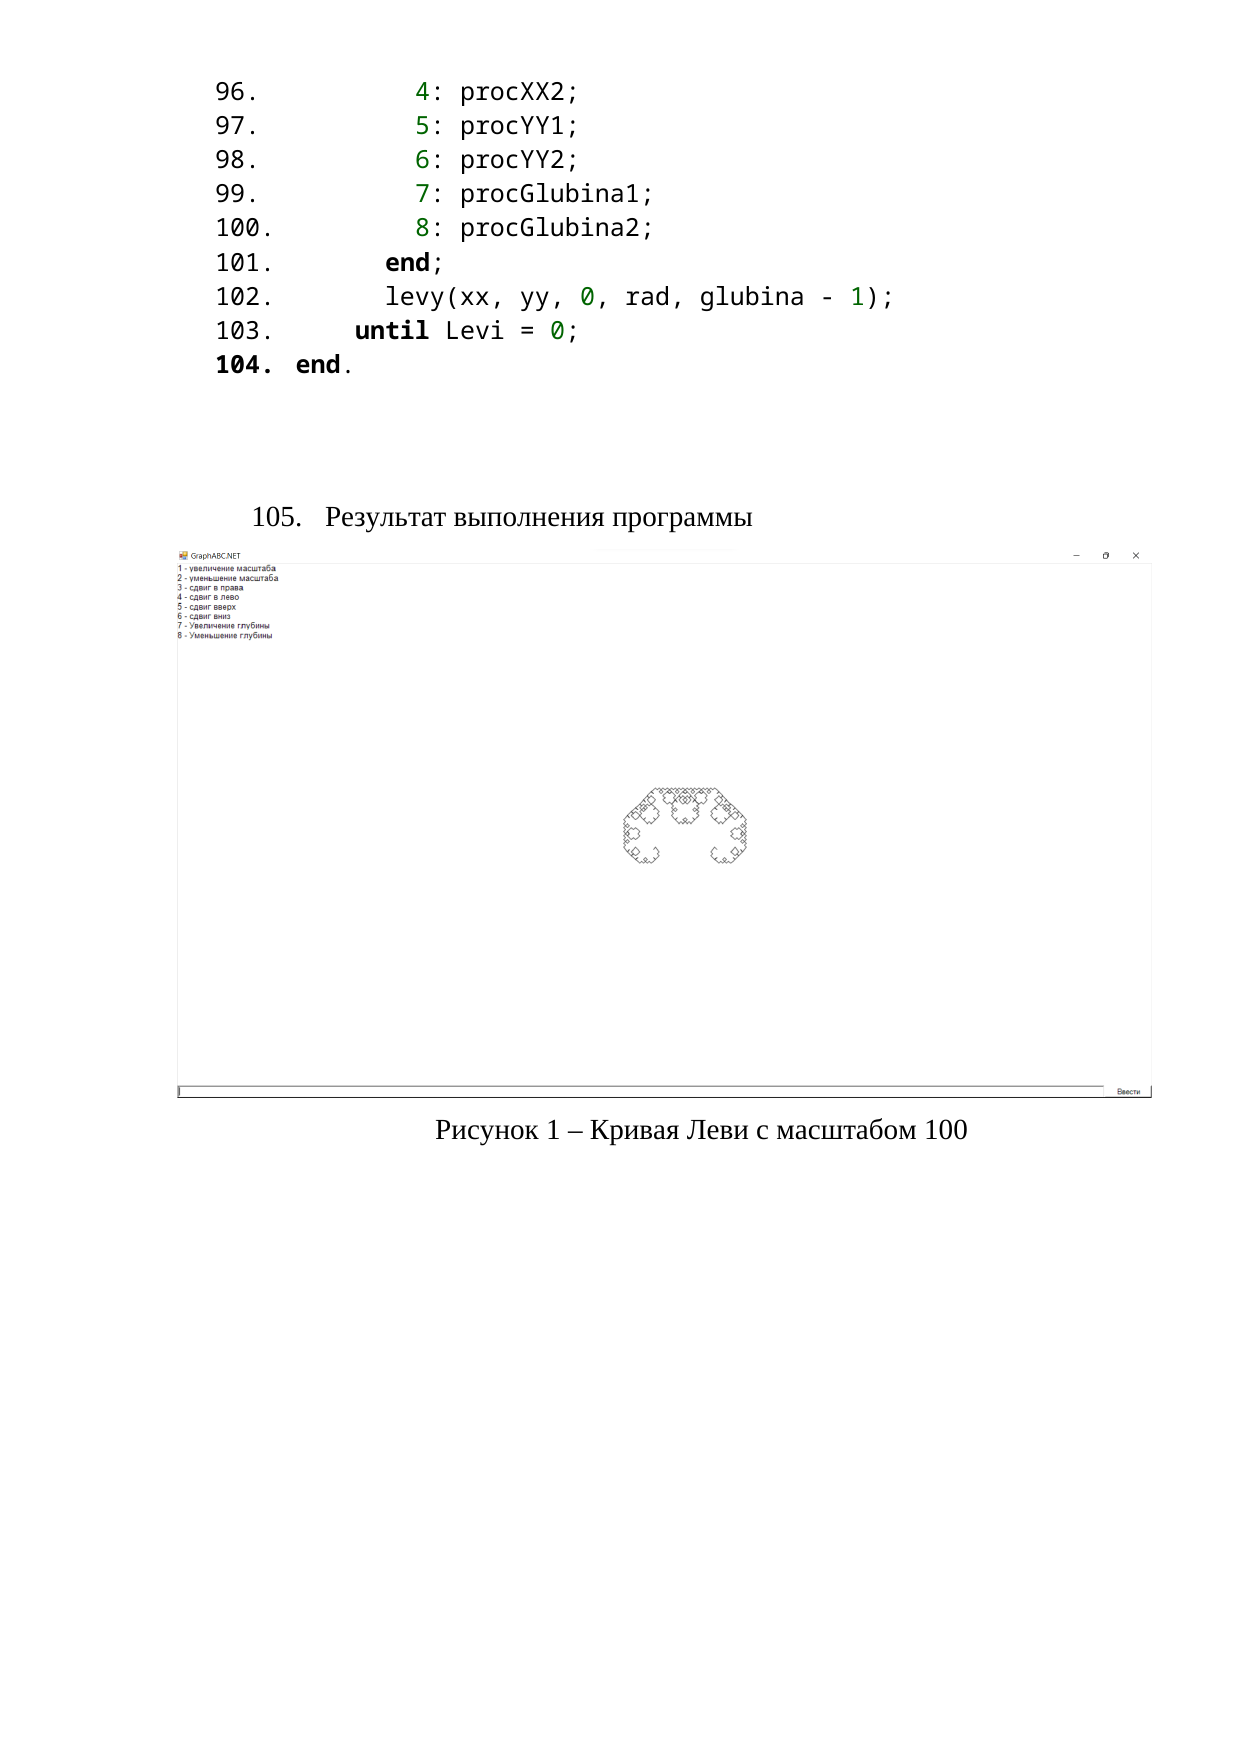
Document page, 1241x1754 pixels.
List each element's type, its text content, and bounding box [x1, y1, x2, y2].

list end. [215, 346, 1152, 380]
list end; [215, 244, 1152, 278]
list until Levi = 0; [215, 312, 1152, 346]
list 5: procYY1; [215, 108, 1152, 142]
picture [177, 549, 1152, 1098]
list Рисунок 1 – Кривая Леви с масштабом 100 [251, 1112, 1152, 1146]
list 6: procYY2; [215, 142, 1152, 176]
list Результат выполнения программы [177, 499, 1152, 532]
list levy(xx, yy, 0, rad, glubina - 1); [215, 278, 1152, 312]
list 4: procXX2; [215, 74, 1152, 108]
list 7: procGlubina1; [215, 176, 1152, 210]
list 8: procGlubina2; [215, 210, 1152, 244]
